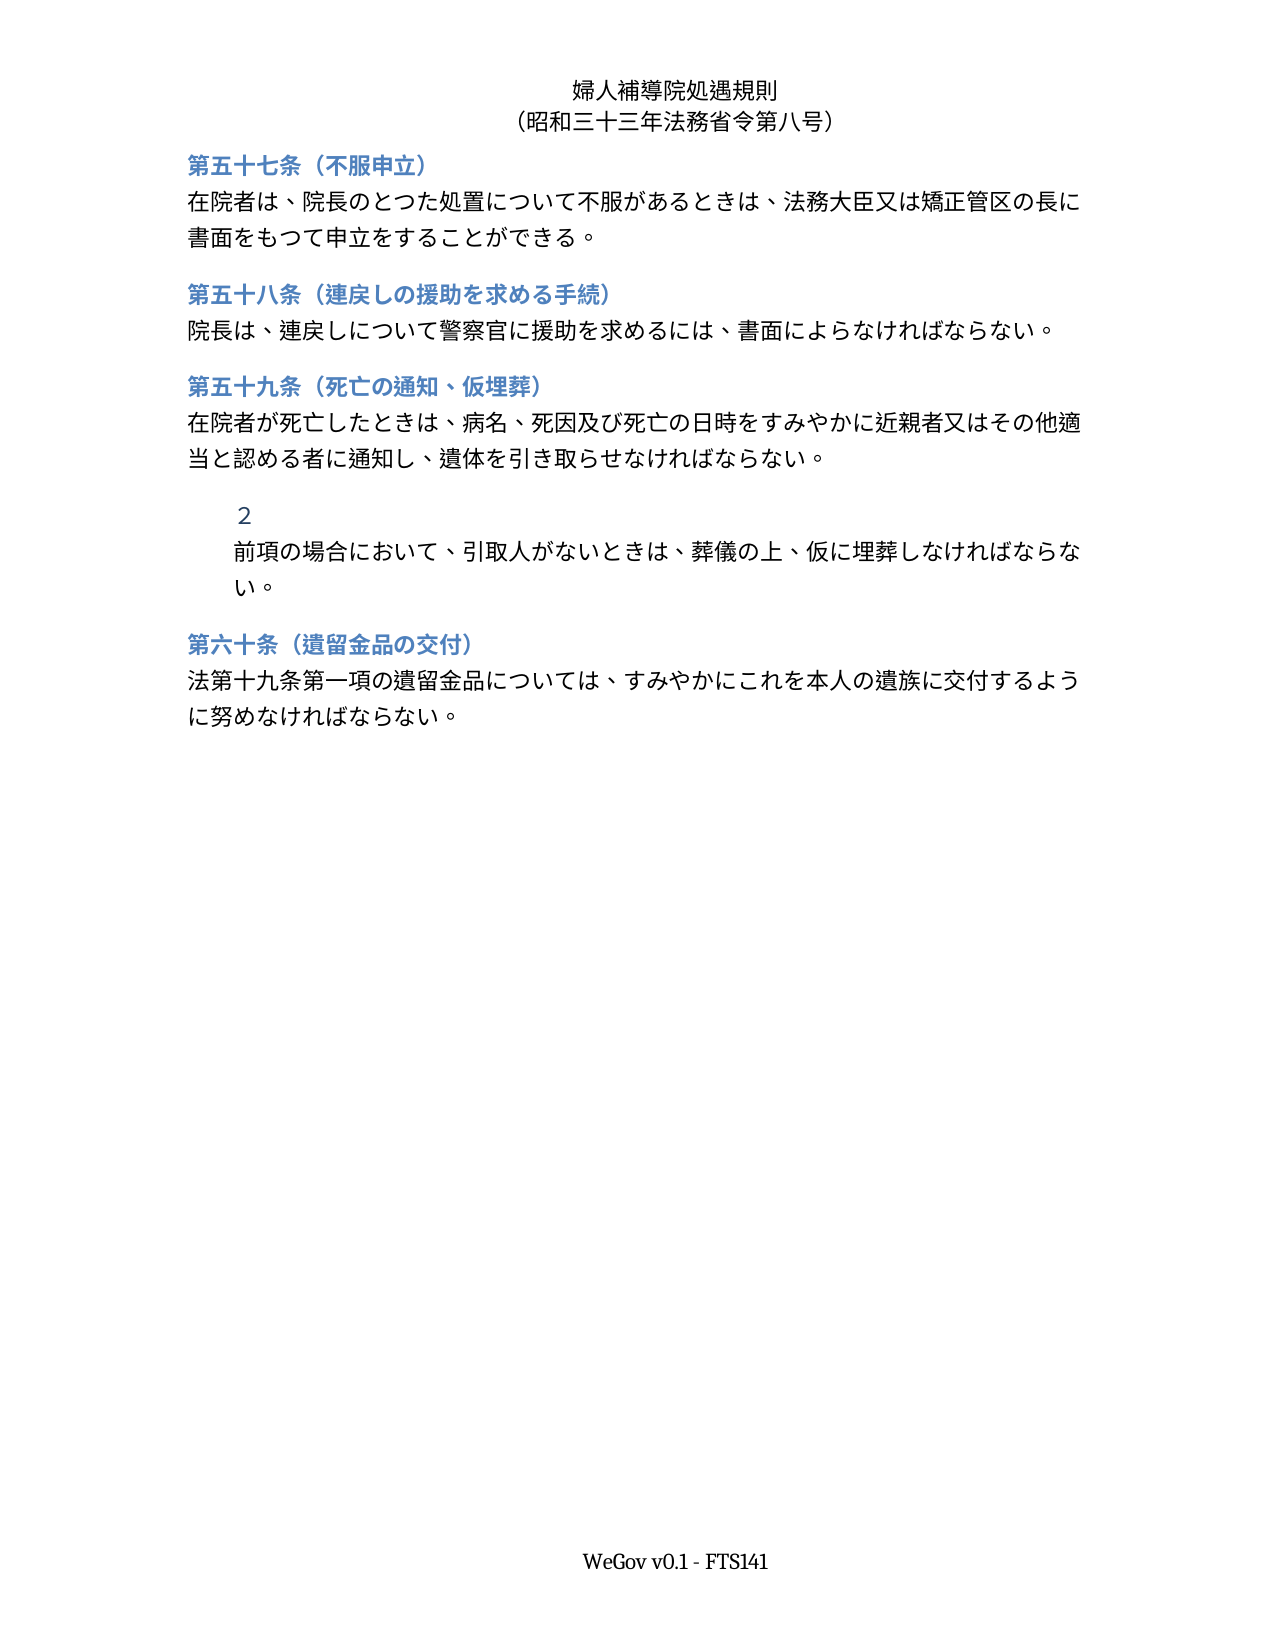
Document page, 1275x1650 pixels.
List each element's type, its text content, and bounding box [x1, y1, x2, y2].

subtitle 第五十七条（不服申立） [187, 150, 1087, 181]
text 院長は、連戻しについて警察官に援助を求めるには、書面によらなければならない。 [187, 314, 1087, 346]
subtitle 第六十条（遺留金品の交付） [187, 629, 1087, 660]
text 在院者が死亡したときは、病名、死因及び死亡の日時をすみやかに近親者又はその他適当と認める者に通知し、遺体を引き取らせなければならない。 [187, 407, 1087, 474]
subtitle ２ [233, 500, 1087, 531]
text 在院者は、院長のとつた処置について不服があるときは、法務大臣又は矯正管区の長に書面をもつて申立をすることができる。 [187, 186, 1087, 253]
subtitle 第五十九条（死亡の通知、仮埋葬） [187, 371, 1087, 403]
text 法第十九条第一項の遺留金品については、すみやかにこれを本人の遺族に交付するように努めなければならない。 [187, 664, 1087, 732]
subtitle 第五十八条（連戻しの援助を求める手続） [187, 279, 1087, 310]
text 前項の場合において、引取人がないときは、葬儀の上、仮に埋葬しなければならない。 [233, 536, 1087, 603]
